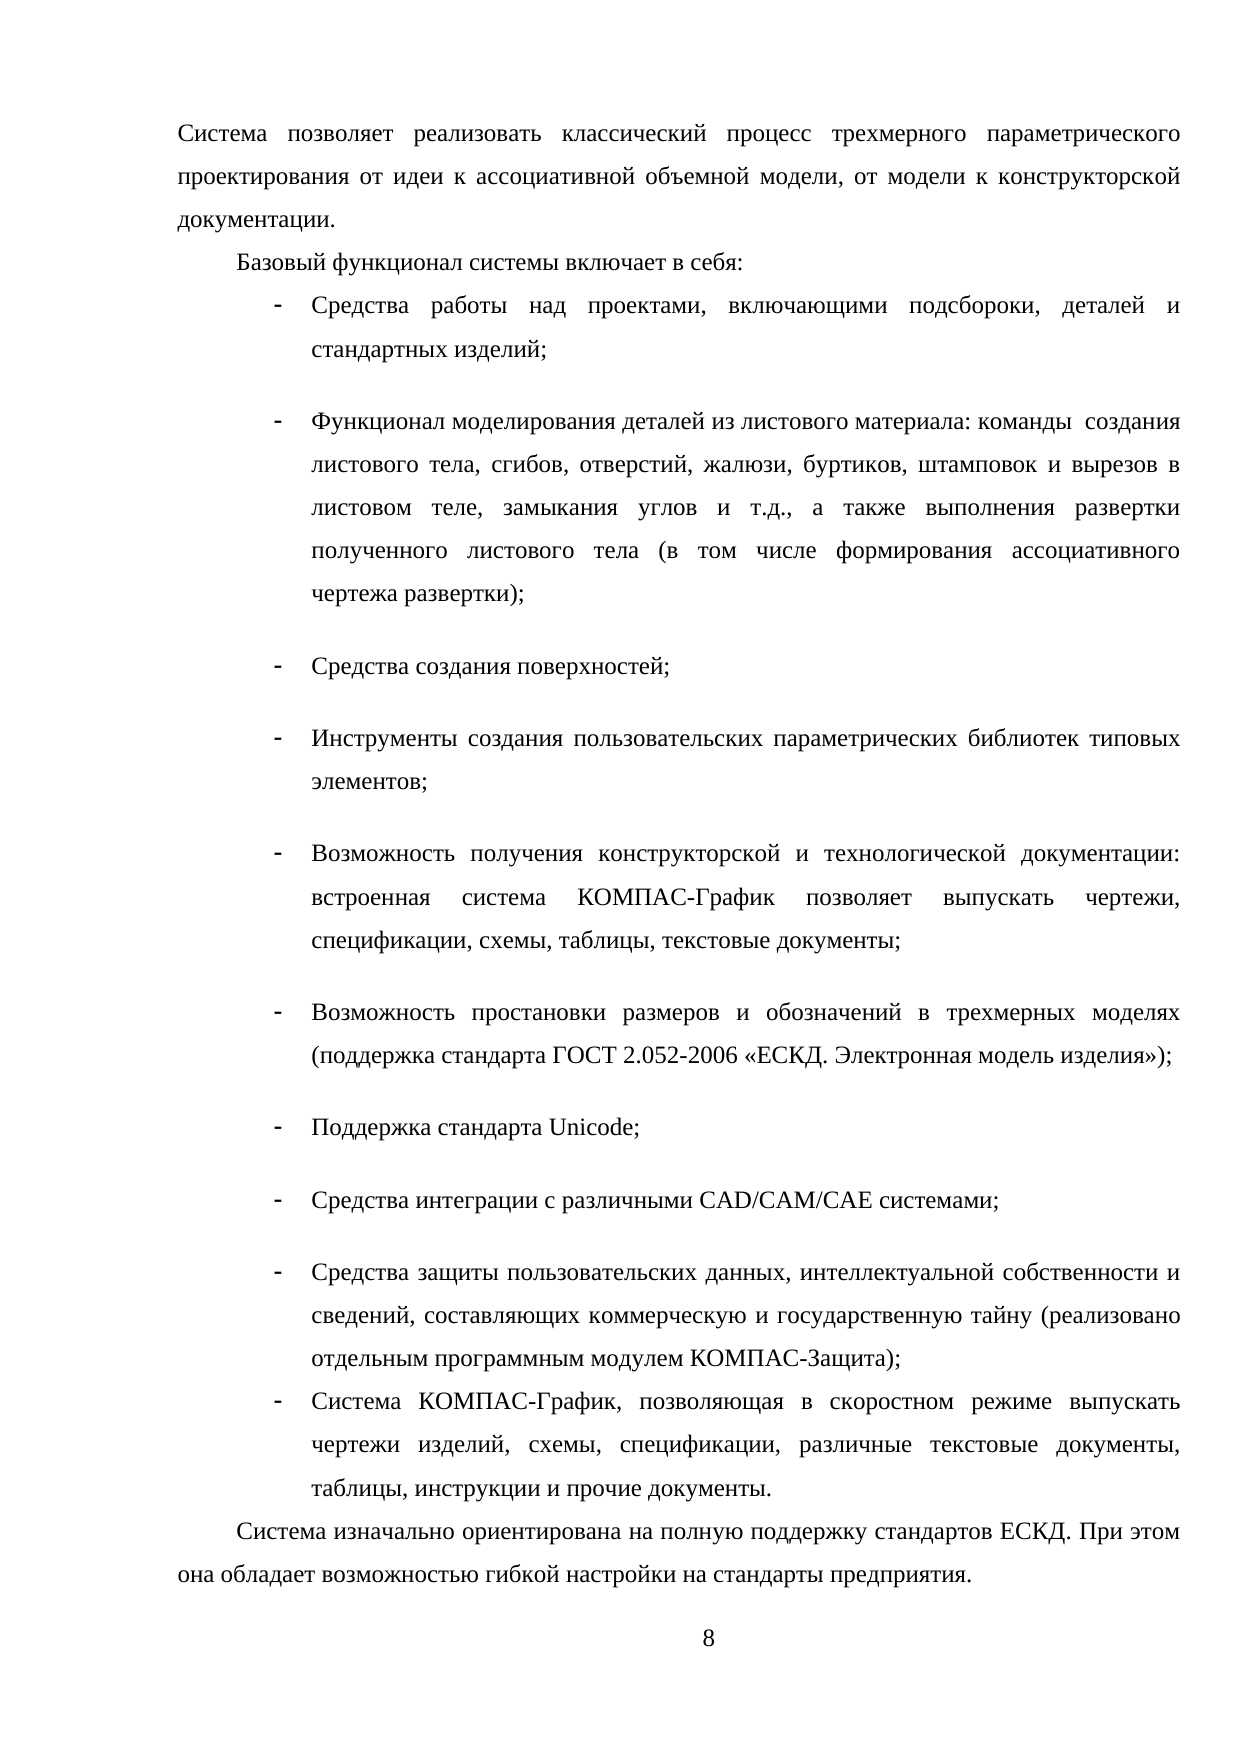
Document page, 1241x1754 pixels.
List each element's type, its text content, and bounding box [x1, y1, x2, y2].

list Система КОМПАС-График, позволяющая в скоростном режиме выпускать чертежи изделий, схемы, спецификации, различные текстовые документы, таблицы, инструкции и прочие документы. [274, 1386, 1181, 1501]
list Инструменты создания пользовательских параметрических библиотек типовых элементов; [274, 723, 1181, 795]
list Функционал моделирования деталей из листового материала: команды создания листового тела, сгибов, отверстий, жалюзи, буртиков, штамповок и вырезов в листовом теле, замыкания углов и т.д., а также выполнения развертки полученного листового тела (в том числе формирования ассоциативного чертежа развертки); [274, 406, 1181, 607]
text Базовый функционал системы включает в себя: [177, 247, 1181, 276]
list Средства защиты пользовательских данных, интеллектуальной собственности и сведений, составляющих коммерческую и государственную тайну (реализовано отдельным программным модулем КОМПАС-Защита); [274, 1257, 1181, 1372]
list Средства интеграции с различными CAD/CAM/CAE системами; [274, 1185, 1181, 1213]
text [177, 118, 1181, 233]
list Поддержка стандарта Unicode; [274, 1112, 1181, 1141]
list Средства создания поверхностей; [274, 651, 1181, 679]
text Система изначально ориентирована на полную поддержку стандартов ЕСКД. При этом она обладает возможностью гибкой настройки на стандарты предприятия. [177, 1516, 1181, 1588]
list Возможность получения конструкторской и технологической документации: встроенная система КОМПАС-График позволяет выпускать чертежи, спецификации, схемы, таблицы, текстовые документы; [274, 838, 1181, 953]
list Возможность простановки размеров и обозначений в трехмерных моделях (поддержка стандарта ГОСТ 2.052-2006 «ЕСКД. Электронная модель изделия»); [274, 997, 1181, 1069]
list Средства работы над проектами, включающими подсбороки, деталей и стандартных изделий; [274, 291, 1181, 362]
